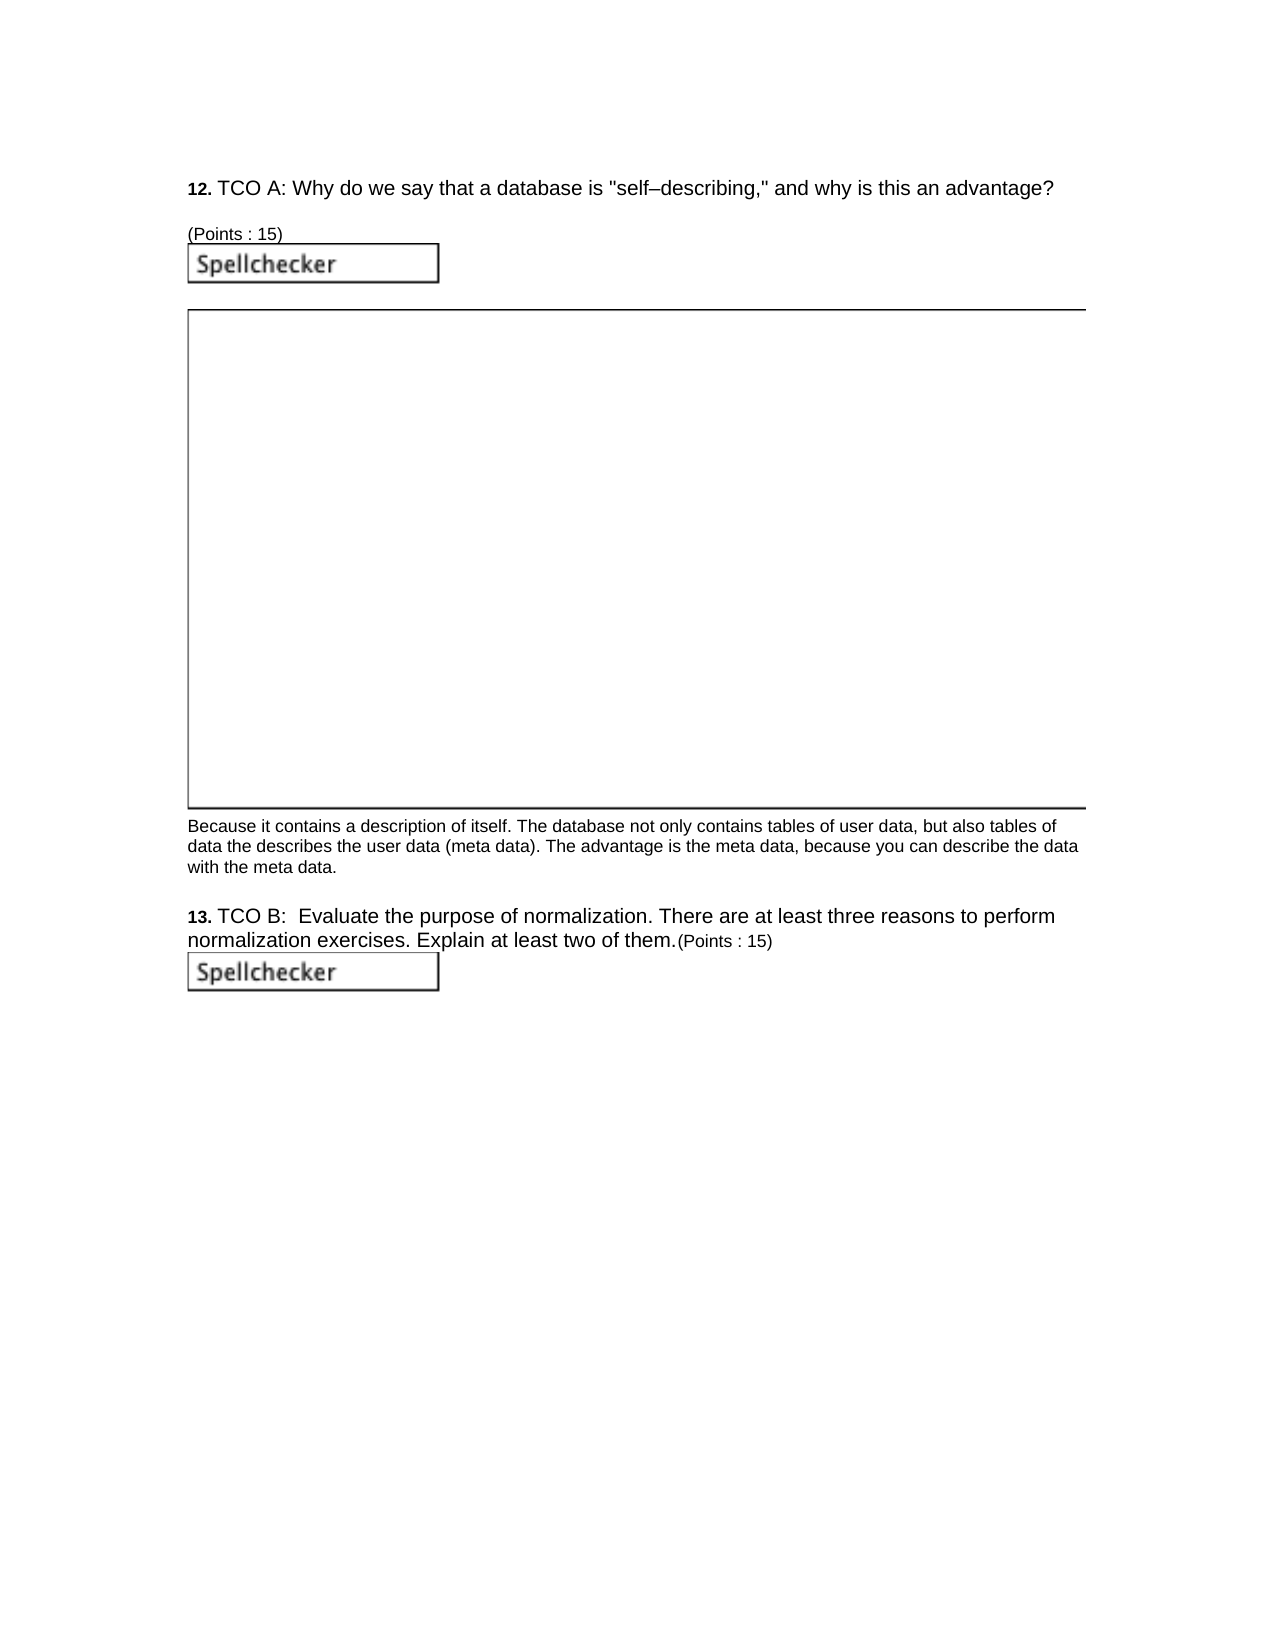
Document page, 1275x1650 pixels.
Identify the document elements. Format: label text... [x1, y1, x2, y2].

picture [187, 309, 1086, 812]
table_header 13. TCO B: Evaluate the purpose of normalization. There are at least three reasons to perform normalization exercises. Explain at least two of them.(Points : 15) The purpose of normalization is to reduce the chances for anomalies to occur in a database. There are three anomalies, functional dependencies, multivalued dependencies and data constraints and oddities Functional dependencies consists of of the Boyce-Codd Normal form which states that table design should be in such a way where every determinant i a candidate key. The multivalued dependency states that each multi valued dependency should be moved to a table of its own. Thus we can't have many to many relationships. [186, 903, 1086, 1019]
table_header 12. TCO A: Why do we say that a database is "self–describing," and why is this an advantage? (Points : 15) Because it contains a description of itself. The database not only contains tables of user data, but also tables of data the describes the user data (meta data). The advantage is the meta data, because you can describe the data with the meta data. [186, 174, 1086, 878]
picture [187, 952, 442, 994]
picture [187, 243, 442, 286]
